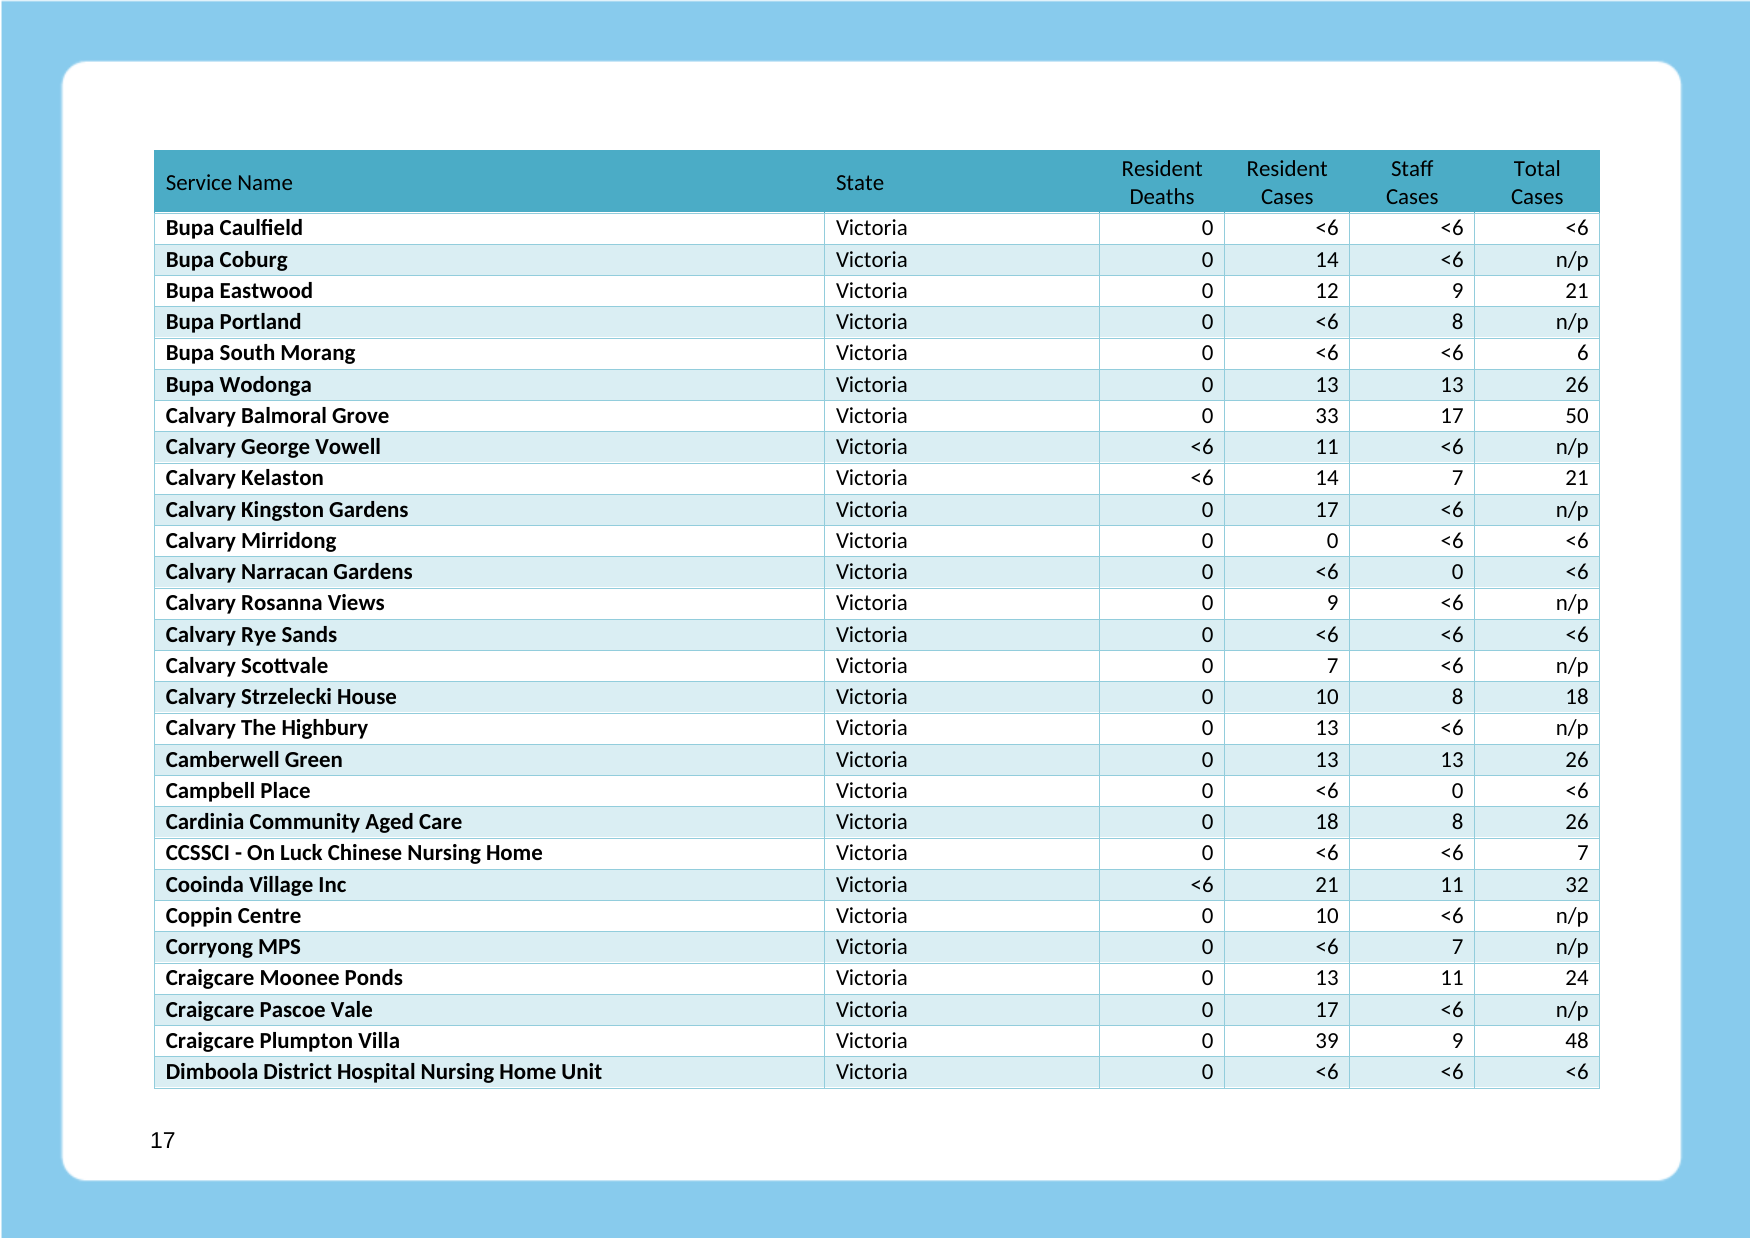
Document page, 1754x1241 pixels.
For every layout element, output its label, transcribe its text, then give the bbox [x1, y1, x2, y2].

table_cell 13 [1225, 745, 1349, 775]
table_cell Bupa South Morang [155, 339, 824, 369]
table_cell <6 [1350, 245, 1474, 275]
table_cell 11 [1350, 870, 1474, 900]
table_cell n/p [1475, 714, 1599, 744]
table_cell 9 [1350, 1026, 1474, 1056]
table_cell Victoria [825, 620, 1099, 650]
table_cell 0 [1100, 495, 1224, 525]
table_cell CCSSCI - On Luck Chinese Nursing Home [155, 839, 824, 869]
table_cell Bupa Portland [155, 307, 824, 337]
table_cell 32 [1475, 870, 1599, 900]
table_cell Craigcare Moonee Ponds [155, 964, 824, 994]
table_cell Victoria [825, 276, 1099, 306]
table_cell 21 [1225, 870, 1349, 900]
table_cell Calvary Kingston Gardens [155, 495, 824, 525]
table_cell 0 [1100, 964, 1224, 994]
table_cell 50 [1475, 401, 1599, 431]
table_cell n/p [1475, 307, 1599, 337]
table_cell Calvary Narracan Gardens [155, 557, 824, 587]
table_cell Victoria [825, 526, 1099, 556]
table_cell 6 [1475, 339, 1599, 369]
table_cell 26 [1475, 370, 1599, 400]
table_cell 0 [1100, 745, 1224, 775]
table_cell Bupa Eastwood [155, 276, 824, 306]
table_cell 17 [1225, 495, 1349, 525]
table_cell n/p [1475, 932, 1599, 962]
table_cell <6 [1350, 714, 1474, 744]
table_cell Victoria [825, 807, 1099, 837]
table_cell Calvary Kelaston [155, 464, 824, 494]
table_cell <6 [1350, 432, 1474, 462]
table_cell 48 [1475, 1026, 1599, 1056]
table_cell 11 [1350, 964, 1474, 994]
table_cell 8 [1350, 307, 1474, 337]
table_cell 21 [1475, 276, 1599, 306]
table_cell <6 [1225, 620, 1349, 650]
table_cell n/p [1475, 495, 1599, 525]
table_cell <6 [1225, 339, 1349, 369]
table_cell Victoria [825, 401, 1099, 431]
table_cell n/p [1475, 995, 1599, 1025]
table_cell 7 [1475, 839, 1599, 869]
table_cell Victoria [825, 370, 1099, 400]
table_cell 9 [1350, 276, 1474, 306]
table_cell n/p [1475, 901, 1599, 931]
picture [3, 2, 1750, 1238]
table_cell Corryong MPS [155, 932, 824, 962]
table_cell <6 [1350, 589, 1474, 619]
table_cell <6 [1225, 1057, 1349, 1087]
table_cell <6 [1350, 651, 1474, 681]
table_cell 8 [1350, 682, 1474, 712]
table_cell <6 [1475, 526, 1599, 556]
table_cell <6 [1350, 214, 1474, 244]
table_cell <6 [1350, 995, 1474, 1025]
table_cell <6 [1350, 901, 1474, 931]
table_cell n/p [1475, 651, 1599, 681]
table_cell 0 [1100, 839, 1224, 869]
table_cell Cardinia Community Aged Care [155, 807, 824, 837]
table_cell <6 [1475, 557, 1599, 587]
table_cell 0 [1100, 401, 1224, 431]
table_cell <6 [1100, 870, 1224, 900]
table_cell <6 [1225, 932, 1349, 962]
table_header Service Name [155, 151, 824, 212]
table_cell <6 [1100, 432, 1224, 462]
table_header Total Cases [1475, 151, 1599, 212]
table_cell 17 [1350, 401, 1474, 431]
table_cell Calvary Scottvale [155, 651, 824, 681]
table_cell <6 [1225, 557, 1349, 587]
table_cell Victoria [825, 214, 1099, 244]
table_cell n/p [1475, 245, 1599, 275]
table_cell <6 [1350, 839, 1474, 869]
table_cell 0 [1100, 245, 1224, 275]
table_cell 13 [1225, 714, 1349, 744]
table_cell Victoria [825, 870, 1099, 900]
table_cell 14 [1225, 245, 1349, 275]
table_cell 13 [1225, 964, 1349, 994]
table_cell 8 [1350, 807, 1474, 837]
table_cell Calvary George Vowell [155, 432, 824, 462]
table_cell 0 [1100, 901, 1224, 931]
table_cell 0 [1100, 214, 1224, 244]
table_cell Victoria [825, 464, 1099, 494]
table_cell 13 [1350, 370, 1474, 400]
table_cell <6 [1475, 214, 1599, 244]
table_cell <6 [1350, 495, 1474, 525]
table_cell n/p [1475, 589, 1599, 619]
table_cell Cooinda Village Inc [155, 870, 824, 900]
table_cell <6 [1225, 776, 1349, 806]
table_cell Victoria [825, 995, 1099, 1025]
table_cell 13 [1225, 370, 1349, 400]
table_cell Victoria [825, 1026, 1099, 1056]
table_cell Victoria [825, 245, 1099, 275]
table_cell <6 [1475, 1057, 1599, 1087]
table_cell Calvary Rosanna Views [155, 589, 824, 619]
table_cell <6 [1475, 776, 1599, 806]
table_cell Victoria [825, 839, 1099, 869]
table_cell Victoria [825, 714, 1099, 744]
table_cell Calvary Strzelecki House [155, 682, 824, 712]
table_header Staff Cases [1350, 151, 1474, 212]
table_cell Craigcare Pascoe Vale [155, 995, 824, 1025]
table_cell <6 [1475, 620, 1599, 650]
table_cell 7 [1350, 464, 1474, 494]
table_cell Victoria [825, 432, 1099, 462]
table_cell Victoria [825, 495, 1099, 525]
table_cell <6 [1350, 526, 1474, 556]
table_cell Campbell Place [155, 776, 824, 806]
table_cell Dimboola District Hospital Nursing Home Unit [155, 1057, 824, 1087]
table_cell <6 [1225, 214, 1349, 244]
table_header Resident Cases [1225, 151, 1349, 212]
table_cell Victoria [825, 1057, 1099, 1087]
table_cell <6 [1100, 464, 1224, 494]
table_cell 0 [1100, 589, 1224, 619]
table_cell 13 [1350, 745, 1474, 775]
table_cell 14 [1225, 464, 1349, 494]
table_cell Calvary Mirridong [155, 526, 824, 556]
table_header Resident Deaths [1100, 151, 1224, 212]
table_cell 39 [1225, 1026, 1349, 1056]
table_cell 26 [1475, 807, 1599, 837]
table_cell 0 [1100, 995, 1224, 1025]
table_cell n/p [1475, 432, 1599, 462]
table_cell Calvary The Highbury [155, 714, 824, 744]
table_cell Victoria [825, 339, 1099, 369]
table_cell Victoria [825, 964, 1099, 994]
table_cell 11 [1225, 432, 1349, 462]
table_cell 0 [1100, 307, 1224, 337]
table_cell <6 [1225, 307, 1349, 337]
table_cell 0 [1100, 682, 1224, 712]
table_cell Victoria [825, 745, 1099, 775]
table_cell 10 [1225, 682, 1349, 712]
table_cell 0 [1100, 1057, 1224, 1087]
table_cell 9 [1225, 589, 1349, 619]
table_cell 0 [1100, 370, 1224, 400]
table_cell 0 [1100, 620, 1224, 650]
table_cell 24 [1475, 964, 1599, 994]
table_cell Coppin Centre [155, 901, 824, 931]
table_cell 0 [1350, 776, 1474, 806]
table_cell 0 [1350, 557, 1474, 587]
table_cell 7 [1225, 651, 1349, 681]
table_cell Victoria [825, 557, 1099, 587]
table_cell Victoria [825, 589, 1099, 619]
table_cell 10 [1225, 901, 1349, 931]
table_cell 0 [1100, 557, 1224, 587]
table_cell 18 [1225, 807, 1349, 837]
table_cell 7 [1350, 932, 1474, 962]
table_cell 26 [1475, 745, 1599, 775]
table_cell <6 [1225, 839, 1349, 869]
table_cell 0 [1100, 714, 1224, 744]
table_cell Calvary Balmoral Grove [155, 401, 824, 431]
table_cell Victoria [825, 307, 1099, 337]
table_cell 33 [1225, 401, 1349, 431]
table_cell 0 [1100, 932, 1224, 962]
table_cell <6 [1350, 1057, 1474, 1087]
table_cell 0 [1100, 1026, 1224, 1056]
table_cell 0 [1100, 276, 1224, 306]
table_cell 0 [1100, 339, 1224, 369]
table_cell Calvary Rye Sands [155, 620, 824, 650]
table_cell 0 [1225, 526, 1349, 556]
table_cell 12 [1225, 276, 1349, 306]
table_cell 0 [1100, 526, 1224, 556]
table_cell 0 [1100, 807, 1224, 837]
table_cell Victoria [825, 932, 1099, 962]
table_cell 0 [1100, 651, 1224, 681]
table_cell <6 [1350, 620, 1474, 650]
table_cell Camberwell Green [155, 745, 824, 775]
table_cell Victoria [825, 651, 1099, 681]
table_cell 0 [1100, 776, 1224, 806]
table_cell Bupa Wodonga [155, 370, 824, 400]
table_cell 21 [1475, 464, 1599, 494]
table_cell Craigcare Plumpton Villa [155, 1026, 824, 1056]
table_cell Bupa Caulfield [155, 214, 824, 244]
table_cell Victoria [825, 776, 1099, 806]
table_cell 17 [1225, 995, 1349, 1025]
table_cell Bupa Coburg [155, 245, 824, 275]
table_cell Victoria [825, 682, 1099, 712]
table_header State [825, 151, 1099, 212]
table_cell 18 [1475, 682, 1599, 712]
table_cell <6 [1350, 339, 1474, 369]
table_cell Victoria [825, 901, 1099, 931]
